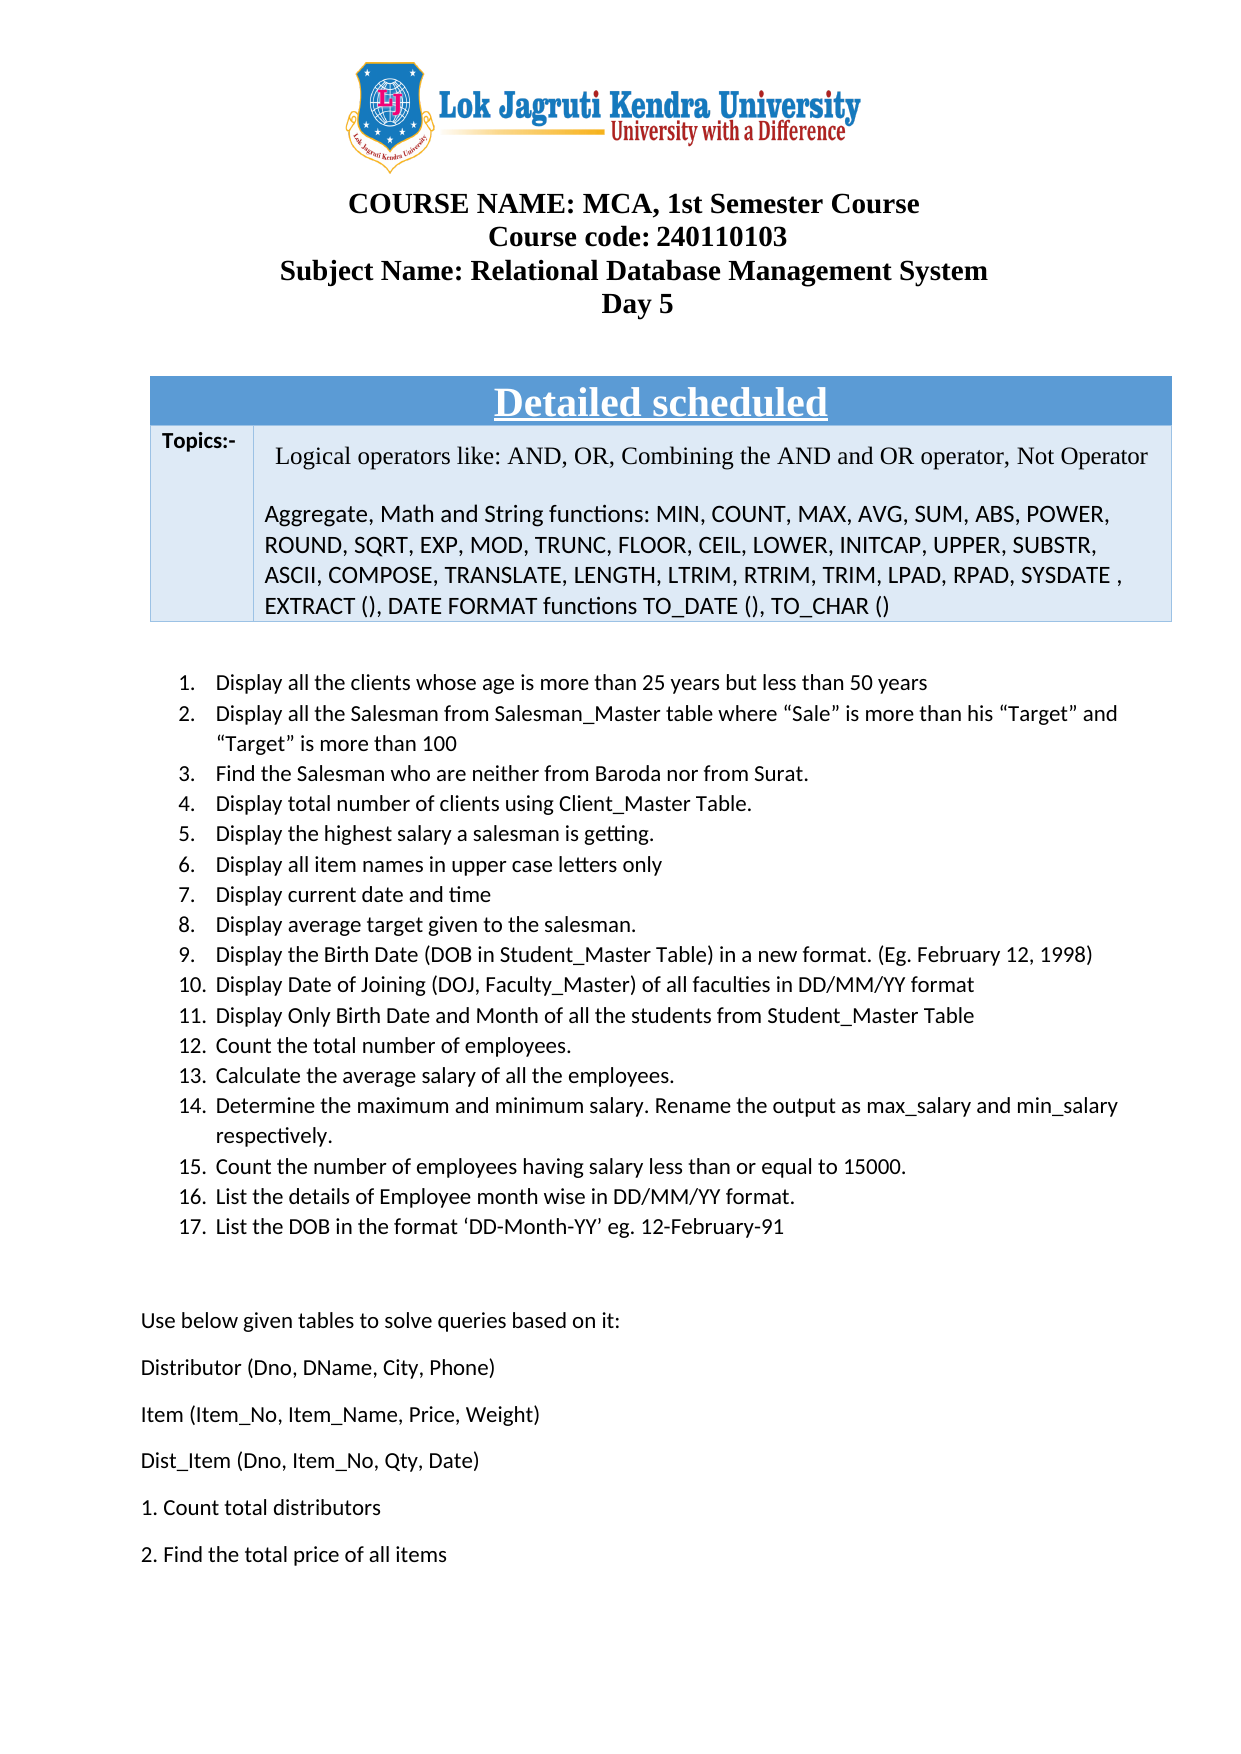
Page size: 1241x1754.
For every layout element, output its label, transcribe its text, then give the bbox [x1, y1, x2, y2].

list Display the Birth Date (DOB in Student_Master Table) in a new format. (Eg. February 12, 1998) [178, 940, 1172, 968]
list Determine the maximum and minimum salary. Rename the output as max_salary and min_salary respectively. [178, 1091, 1172, 1149]
list Display the highest salary a salesman is getting. [178, 819, 1172, 847]
picture [345, 62, 861, 174]
table_header Detailed scheduled [151, 377, 1171, 425]
text Item (Item_No, Item_Name, Price, Weight) [141, 1400, 1172, 1428]
text 1. Count total distributors [141, 1493, 1172, 1521]
list Display all the clients whose age is more than 25 years but less than 50 years [178, 668, 1172, 696]
list Display total number of clients using Client_Master Table. [178, 789, 1172, 817]
list Count the number of employees having salary less than or equal to 15000. [178, 1152, 1172, 1180]
list Calculate the average salary of all the employees. [178, 1061, 1172, 1089]
table_cell Topics:- [151, 426, 253, 621]
text Use below given tables to solve queries based on it: [141, 1306, 1172, 1334]
text Dist_Item (Dno, Item_No, Qty, Date) [141, 1447, 1172, 1474]
list Count the total number of employees. [178, 1031, 1172, 1059]
list Display all the Salesman from Salesman_Master table where “Sale” is more than his “Target” and “Target” is more than 100 [178, 699, 1172, 757]
list Display average target given to the salesman. [178, 910, 1172, 938]
list Display Date of Joining (DOJ, Faculty_Master) of all faculties in DD/MM/YY format [178, 971, 1172, 998]
text 2. Find the total price of all items [141, 1540, 1172, 1568]
list Find the Salesman who are neither from Baroda nor from Surat. [178, 759, 1172, 787]
list Display current date and time [178, 880, 1172, 908]
list Display Only Birth Date and Month of all the students from Student_Master Table [178, 1001, 1172, 1029]
table_cell Logical operators like: AND, OR, Combining the AND and OR operator, Not Operator Aggregate, Math and String functions: MIN, COUNT, MAX, AVG, SUM, ABS, POWER, ROUND, SQRT, EXP, MOD, TRUNC, FLOOR, CEIL, LOWER, INITCAP, UPPER, SUBSTR, ASCII, COMPOSE, TRANSLATE, LENGTH, LTRIM, RTRIM, TRIM, LPAD, RPAD, SYSDATE , EXTRACT (), DATE FORMAT functions TO_DATE (), TO_CHAR () [254, 426, 1171, 621]
list Display all item names in upper case letters only [178, 850, 1172, 878]
list List the DOB in the format ‘DD-Month-YY’ eg. 12-February-91 [178, 1212, 1172, 1240]
list List the details of Employee month wise in DD/MM/YY format. [178, 1182, 1172, 1210]
text Distributor (Dno, DName, City, Phone) [141, 1353, 1172, 1381]
